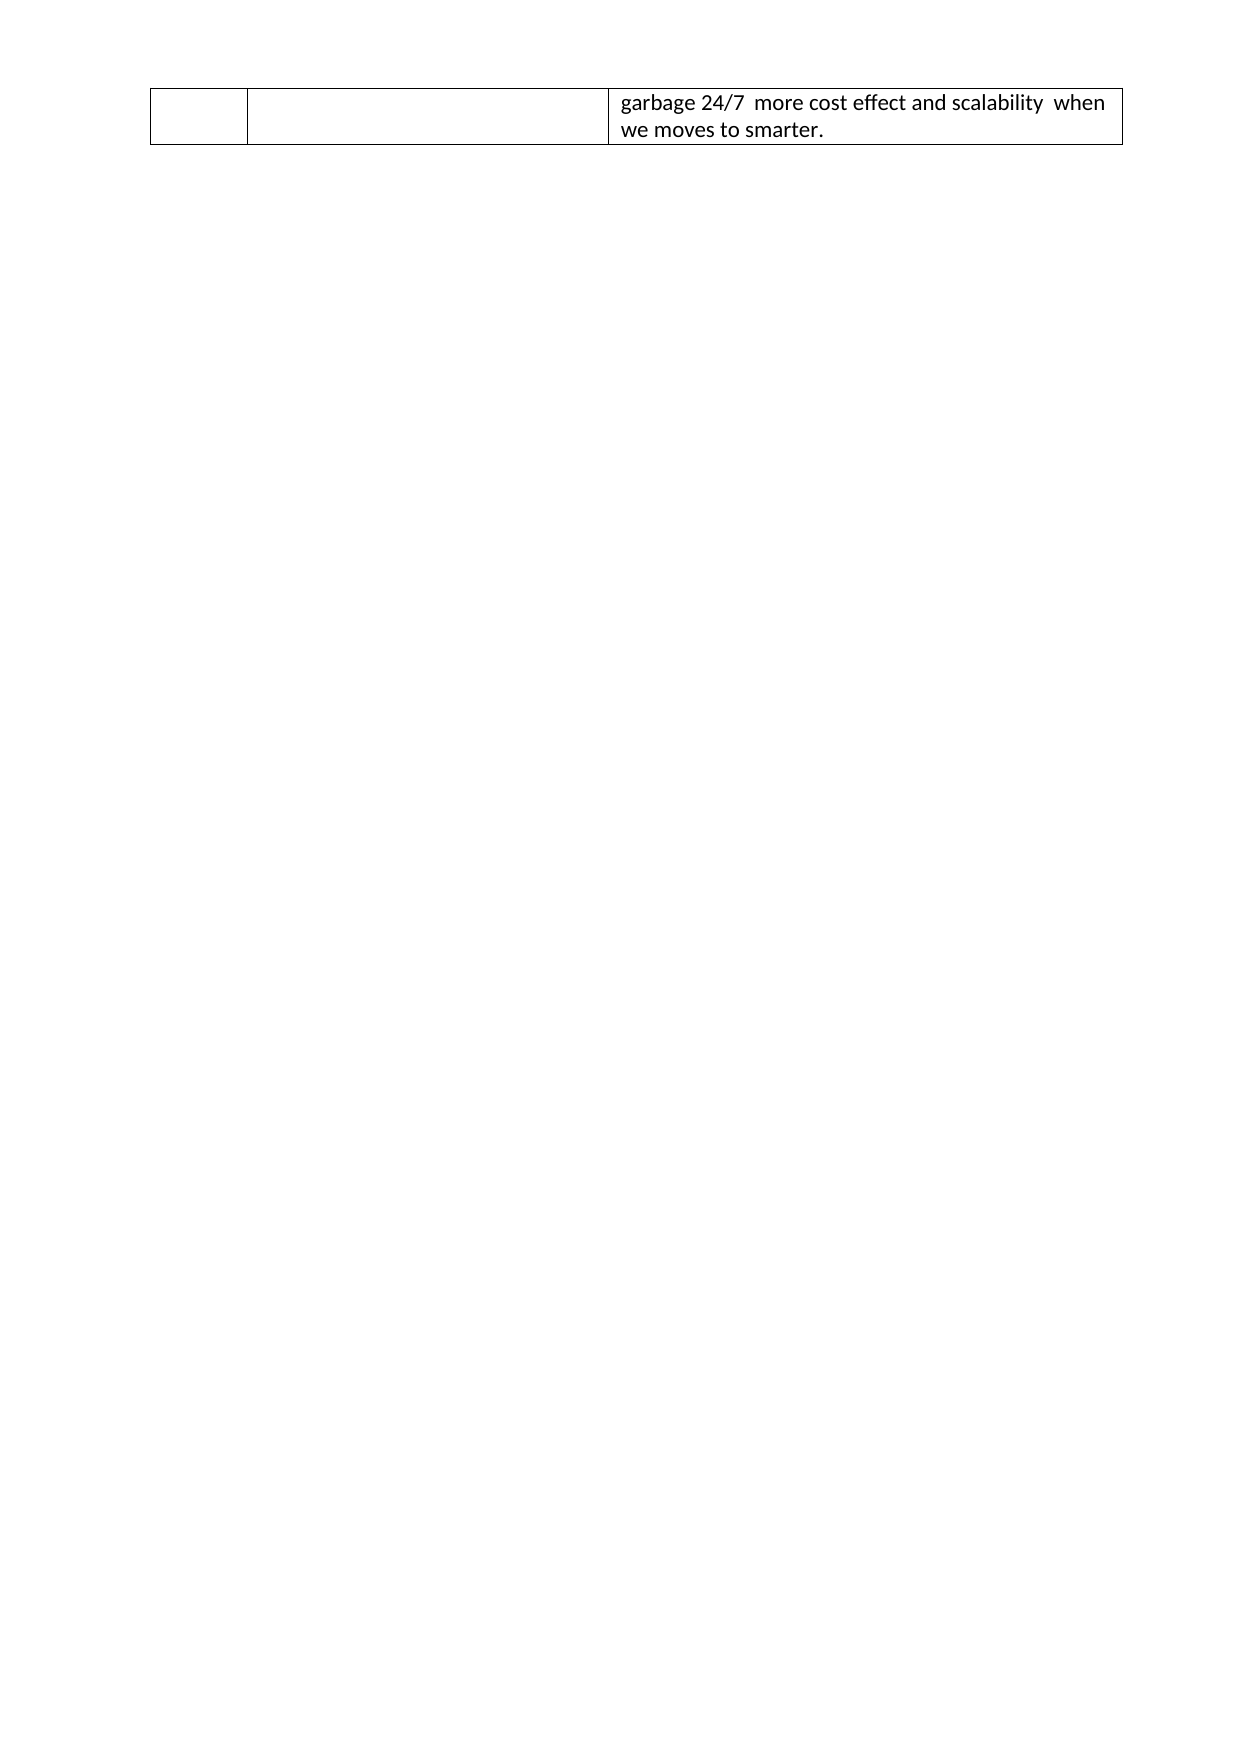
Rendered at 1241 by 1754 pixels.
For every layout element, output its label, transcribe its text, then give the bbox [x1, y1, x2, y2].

table_header garbage 24/7 more cost effect and scalability when we moves to smarter. [609, 89, 1122, 144]
table_header [151, 89, 247, 144]
table_header [248, 89, 608, 144]
